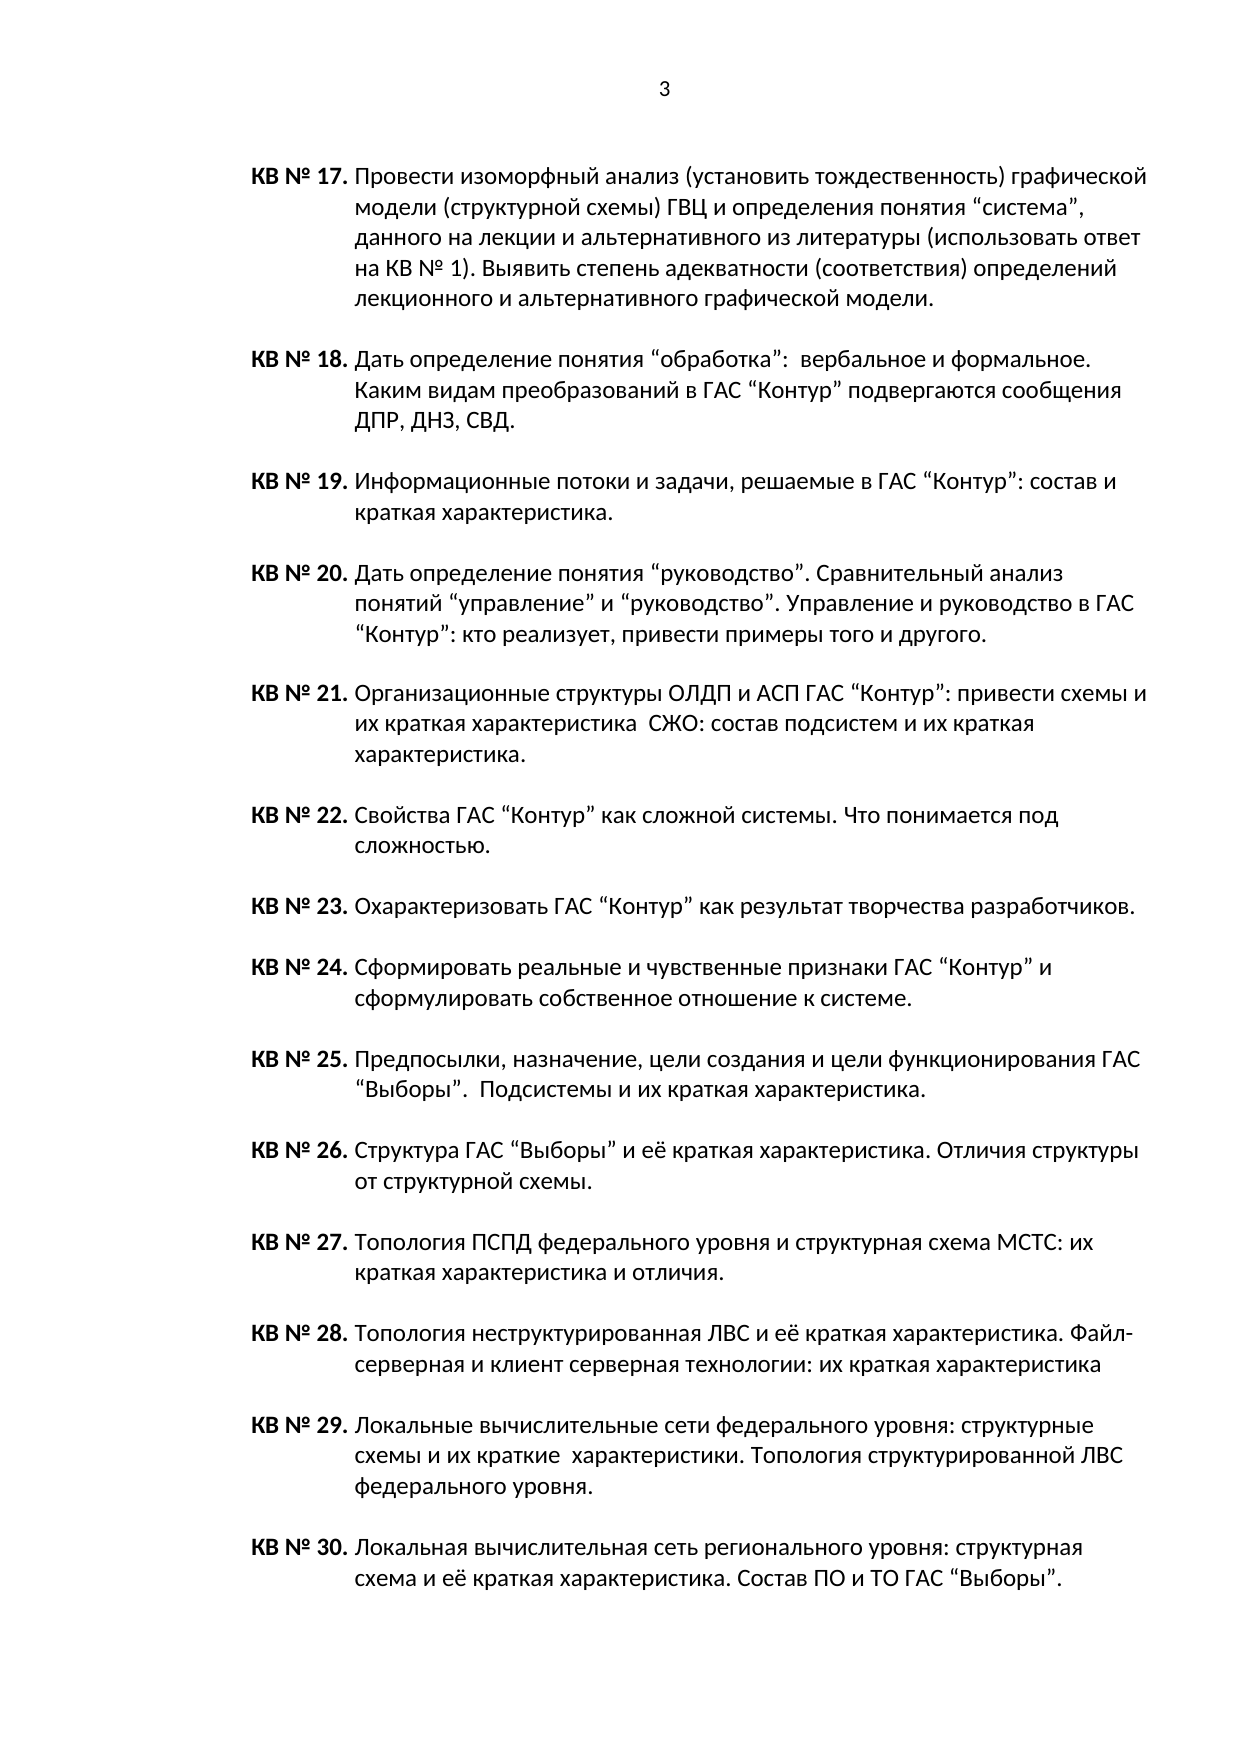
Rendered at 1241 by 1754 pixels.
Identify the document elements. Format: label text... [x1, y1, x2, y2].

text КВ № 24. Сформировать реальные и чувственные признаки ГАС “Контур” и сформулировать собственное отношение к системе. [251, 951, 1152, 1012]
text КВ № 26. Структура ГАС “Выборы” и её краткая характеристика. Отличия структуры от структурной схемы. [251, 1134, 1152, 1196]
text КВ № 30. Локальная вычислительная сеть регионального уровня: структурная схема и её краткая характеристика. Состав ПО и ТО ГАС “Выборы”. [251, 1531, 1152, 1592]
text КВ № 20. Дать определение понятия “руководство”. Сравнительный анализ понятий “управление” и “руководство”. Управление и руководство в ГАС “Контур”: кто реализует, привести примеры того и другого. [251, 557, 1152, 649]
text КВ № 29. Локальные вычислительные сети федерального уровня: структурные схемы и их краткие характеристики. Топология структурированной ЛВС федерального уровня. [251, 1409, 1152, 1501]
text КВ № 18. Дать определение понятия “обработка”: вербальное и формальное. Каким видам преобразований в ГАС “Контур” подвергаются сообщения ДПР, ДНЗ, СВД. [251, 343, 1152, 435]
text КВ № 25. Предпосылки, назначение, цели создания и цели функционирования ГАС “Выборы”. Подсистемы и их краткая характеристика. [251, 1043, 1152, 1104]
text КВ № 28. Топология неструктурированная ЛВС и её краткая характеристика. Файл-серверная и клиент серверная технологии: их краткая характеристика [251, 1318, 1152, 1379]
text КВ № 21. Организационные структуры ОЛДП и АСП ГАС “Контур”: привести схемы и их краткая характеристика СЖО: состав подсистем и их краткая характеристика. [251, 677, 1152, 768]
text КВ № 22. Свойства ГАС “Контур” как сложной системы. Что понимается под сложностью. [251, 799, 1152, 860]
text КВ № 23. Охарактеризовать ГАС “Контур” как результат творчества разработчиков. [251, 890, 1152, 921]
text КВ № 17. Провести изоморфный анализ (установить тождественность) графической модели (структурной схемы) ГВЦ и определения понятия “система”, данного на лекции и альтернативного из литературы (использовать ответ на КВ № 1). Выявить степень адекватности (соответствия) определений лекционного и альтернативного графической модели. [251, 160, 1152, 313]
text КВ № 27. Топология ПСПД федерального уровня и структурная схема МСТС: их краткая характеристика и отличия. [251, 1226, 1152, 1287]
text КВ № 19. Информационные потоки и задачи, решаемые в ГАС “Контур”: состав и краткая характеристика. [251, 466, 1152, 527]
